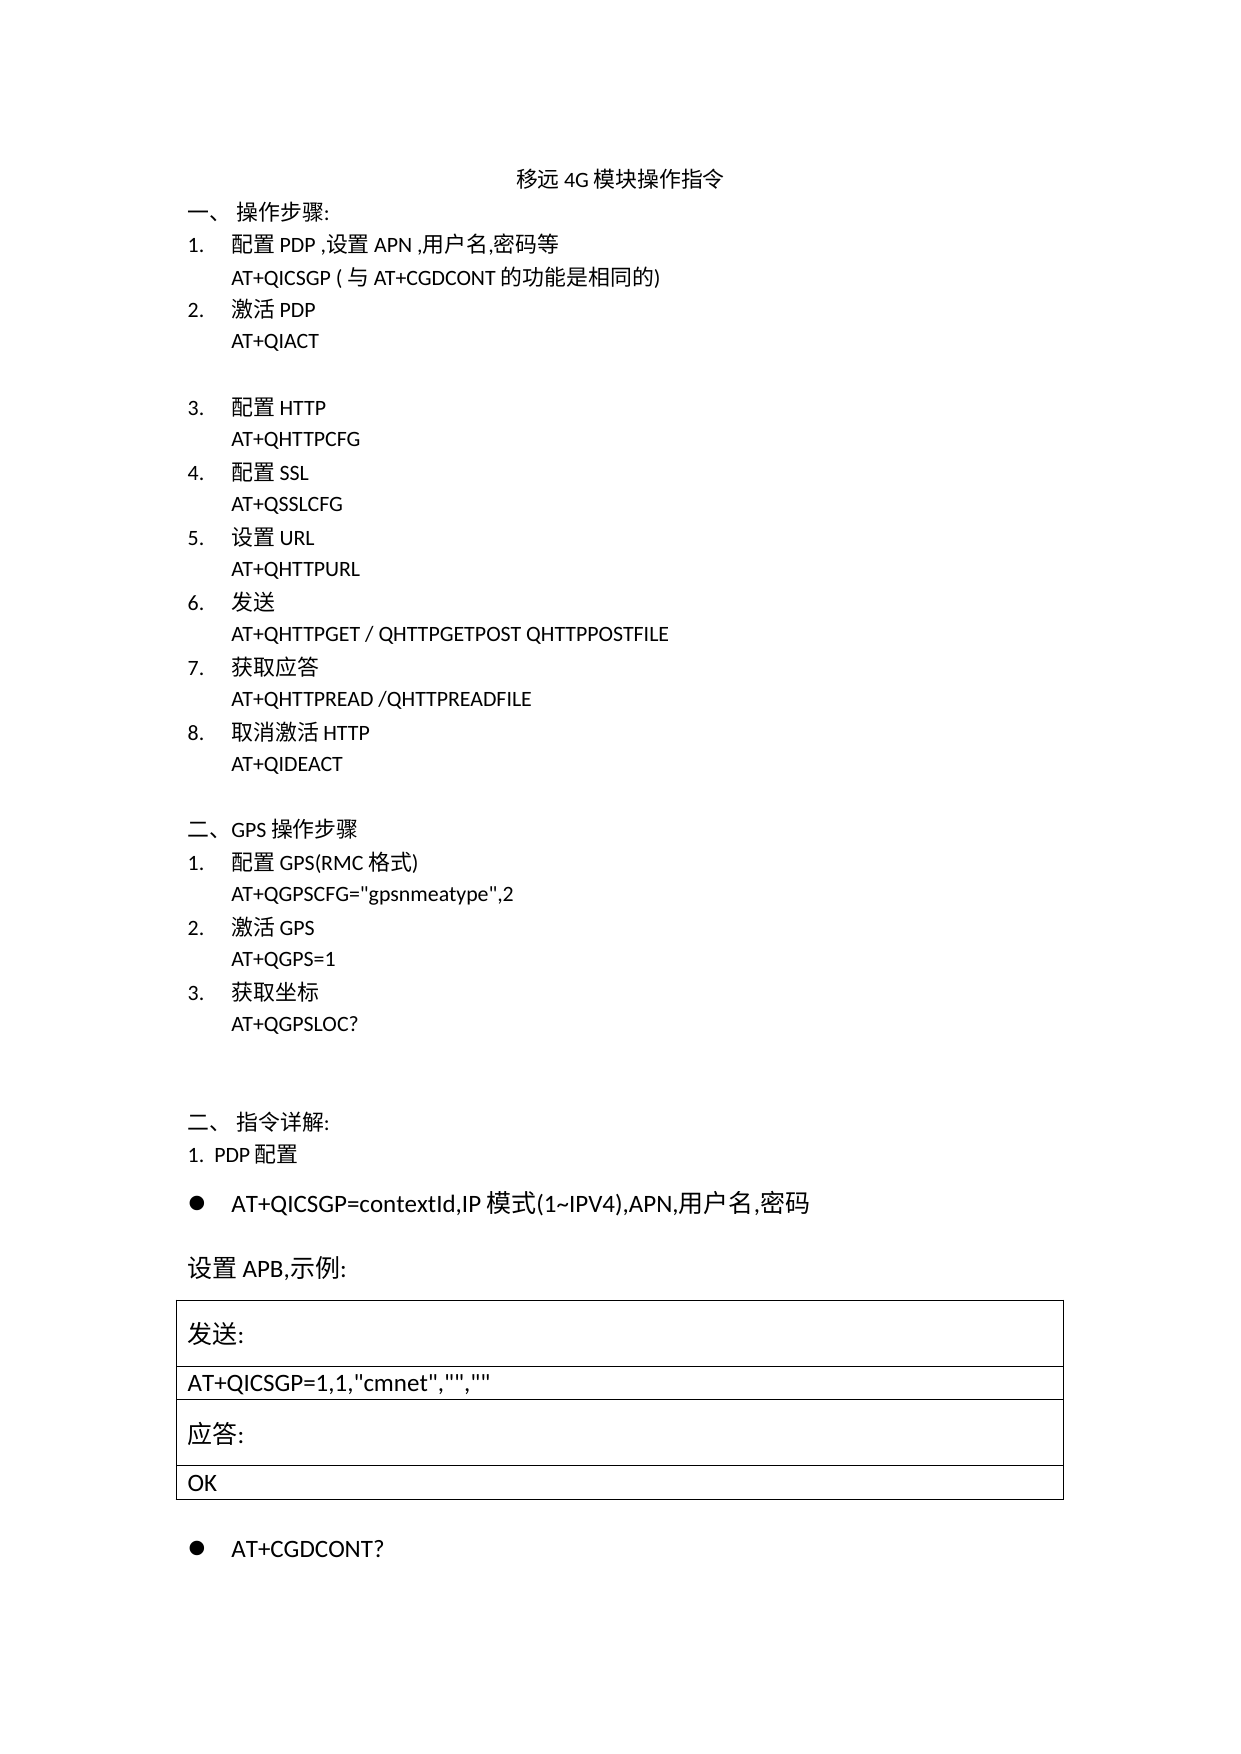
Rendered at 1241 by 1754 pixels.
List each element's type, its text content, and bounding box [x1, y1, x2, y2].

table_cell AT+QICSGP=1,1,"cmnet","","" [177, 1367, 1063, 1399]
text 移远4G模块操作指令 [187, 162, 1053, 194]
list 配置PDP ,设置APN ,用户名,密码等 [187, 227, 1053, 259]
list 获取坐标 [187, 974, 1053, 1007]
list AT+QGPSLOC? [187, 1007, 1053, 1039]
table_header 发送: [177, 1301, 1063, 1366]
text 设置APB,示例: [187, 1234, 1053, 1299]
list AT+QGPS=1 [187, 942, 1053, 974]
list AT+QSSLCFG [187, 487, 1053, 519]
list 激活GPS [187, 909, 1053, 942]
list 激活PDP [187, 292, 1053, 324]
list 二、GPS操作步骤 [187, 812, 1053, 844]
list AT+QIDEACT [187, 747, 1053, 779]
list 配置SSL [187, 454, 1053, 487]
list PDP配置 [187, 1137, 1053, 1169]
list 取消激活HTTP [187, 714, 1053, 747]
list 配置HTTP [187, 389, 1053, 422]
list 操作步骤: [187, 194, 1053, 227]
list AT+QHTTPCFG [187, 422, 1053, 454]
list AT+QHTTPREAD /QHTTPREADFILE [187, 682, 1053, 714]
table_cell 应答: [177, 1400, 1063, 1465]
list 1. 配置GPS(RMC格式) [187, 844, 1053, 877]
list AT+QHTTPURL [187, 552, 1053, 584]
text AT+QIACT [187, 324, 1053, 357]
list AT+CGDCONT? [187, 1532, 1053, 1565]
list 设置URL [187, 519, 1053, 552]
list AT+QICSGP=contextId,IP模式(1~IPV4),APN,用户名,密码 [187, 1169, 1053, 1234]
text AT+QICSGP ( 与AT+CGDCONT 的功能是相同的) [187, 259, 1053, 292]
list AT+QHTTPGET / QHTTPGETPOST QHTTPPOSTFILE [187, 617, 1053, 649]
list 指令详解: [187, 1104, 1053, 1137]
list 获取应答 [187, 649, 1053, 682]
list 发送 [187, 584, 1053, 617]
list AT+QGPSCFG="gpsnmeatype",2 [187, 877, 1053, 909]
table_cell OK [177, 1466, 1063, 1499]
